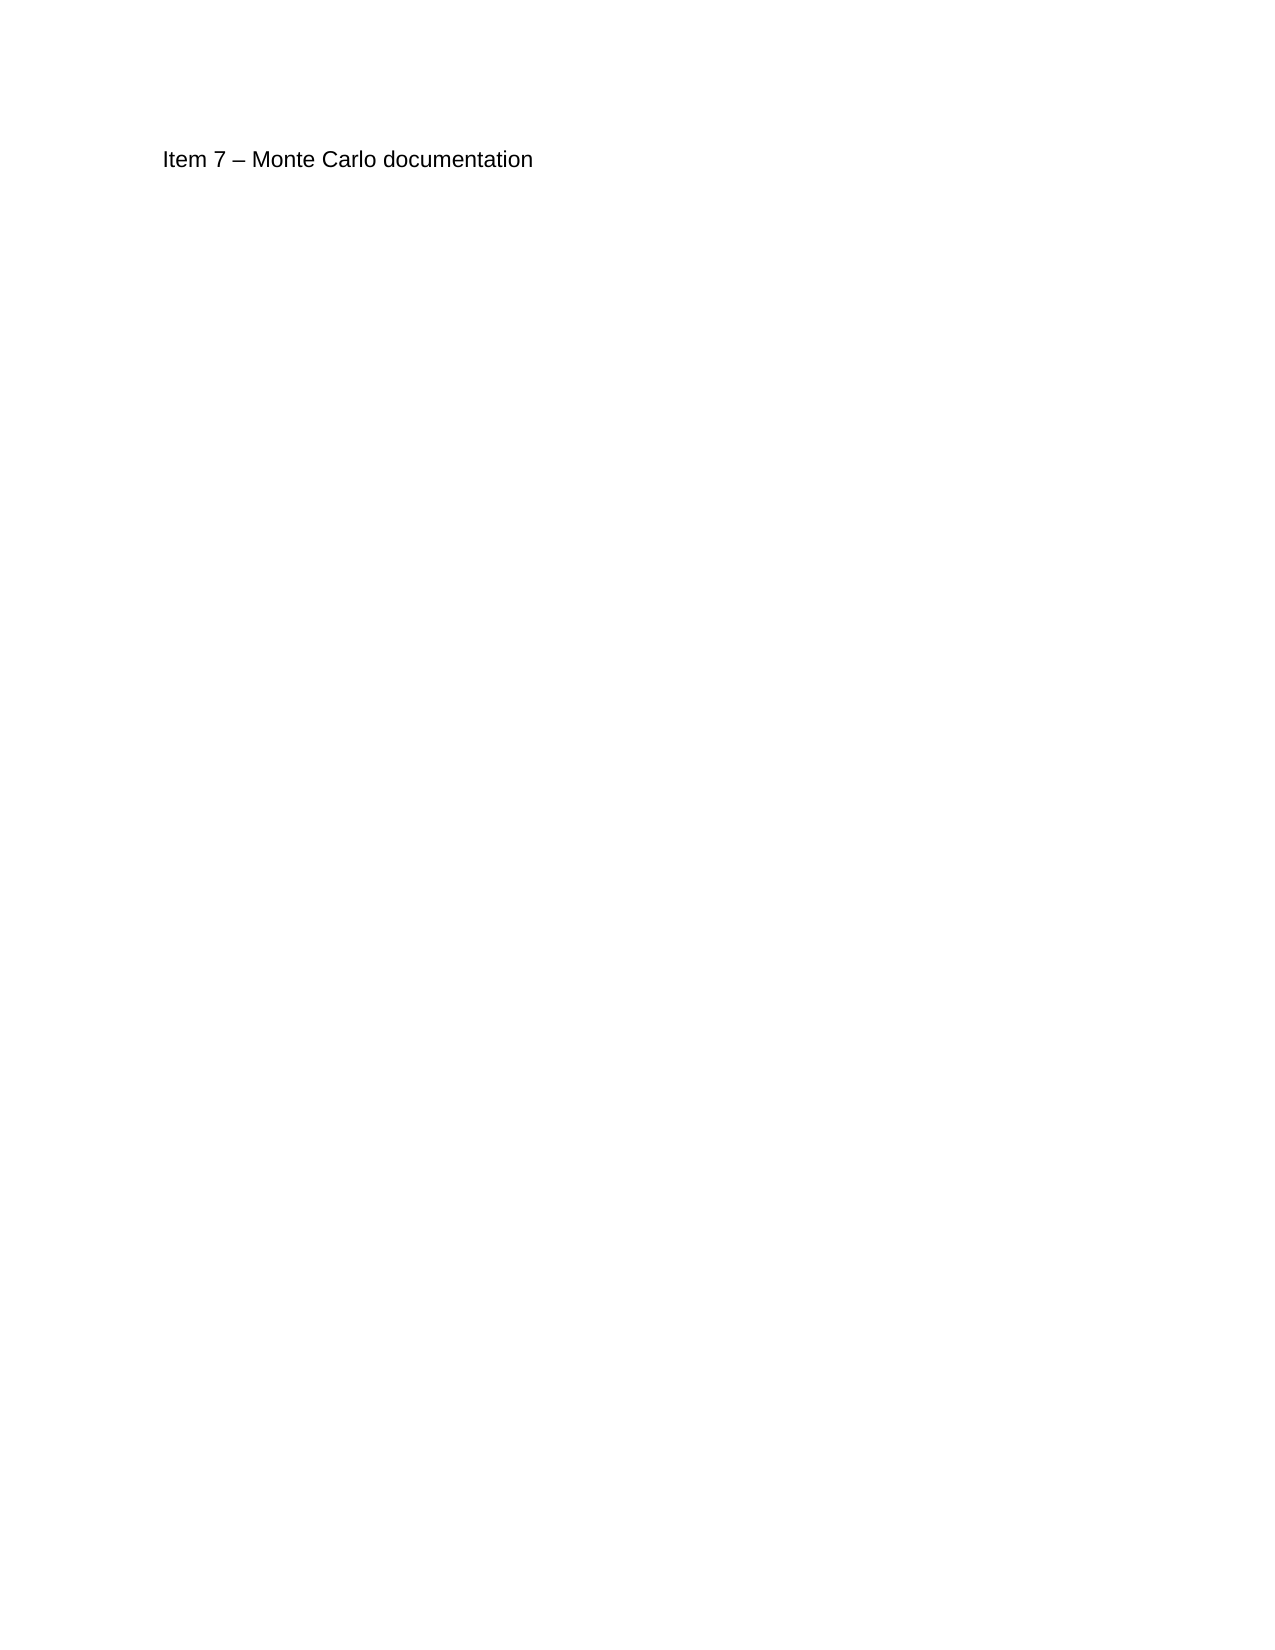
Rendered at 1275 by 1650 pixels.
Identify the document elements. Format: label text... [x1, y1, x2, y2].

text Item 7 – Monte Carlo documentation [162, 146, 1112, 172]
